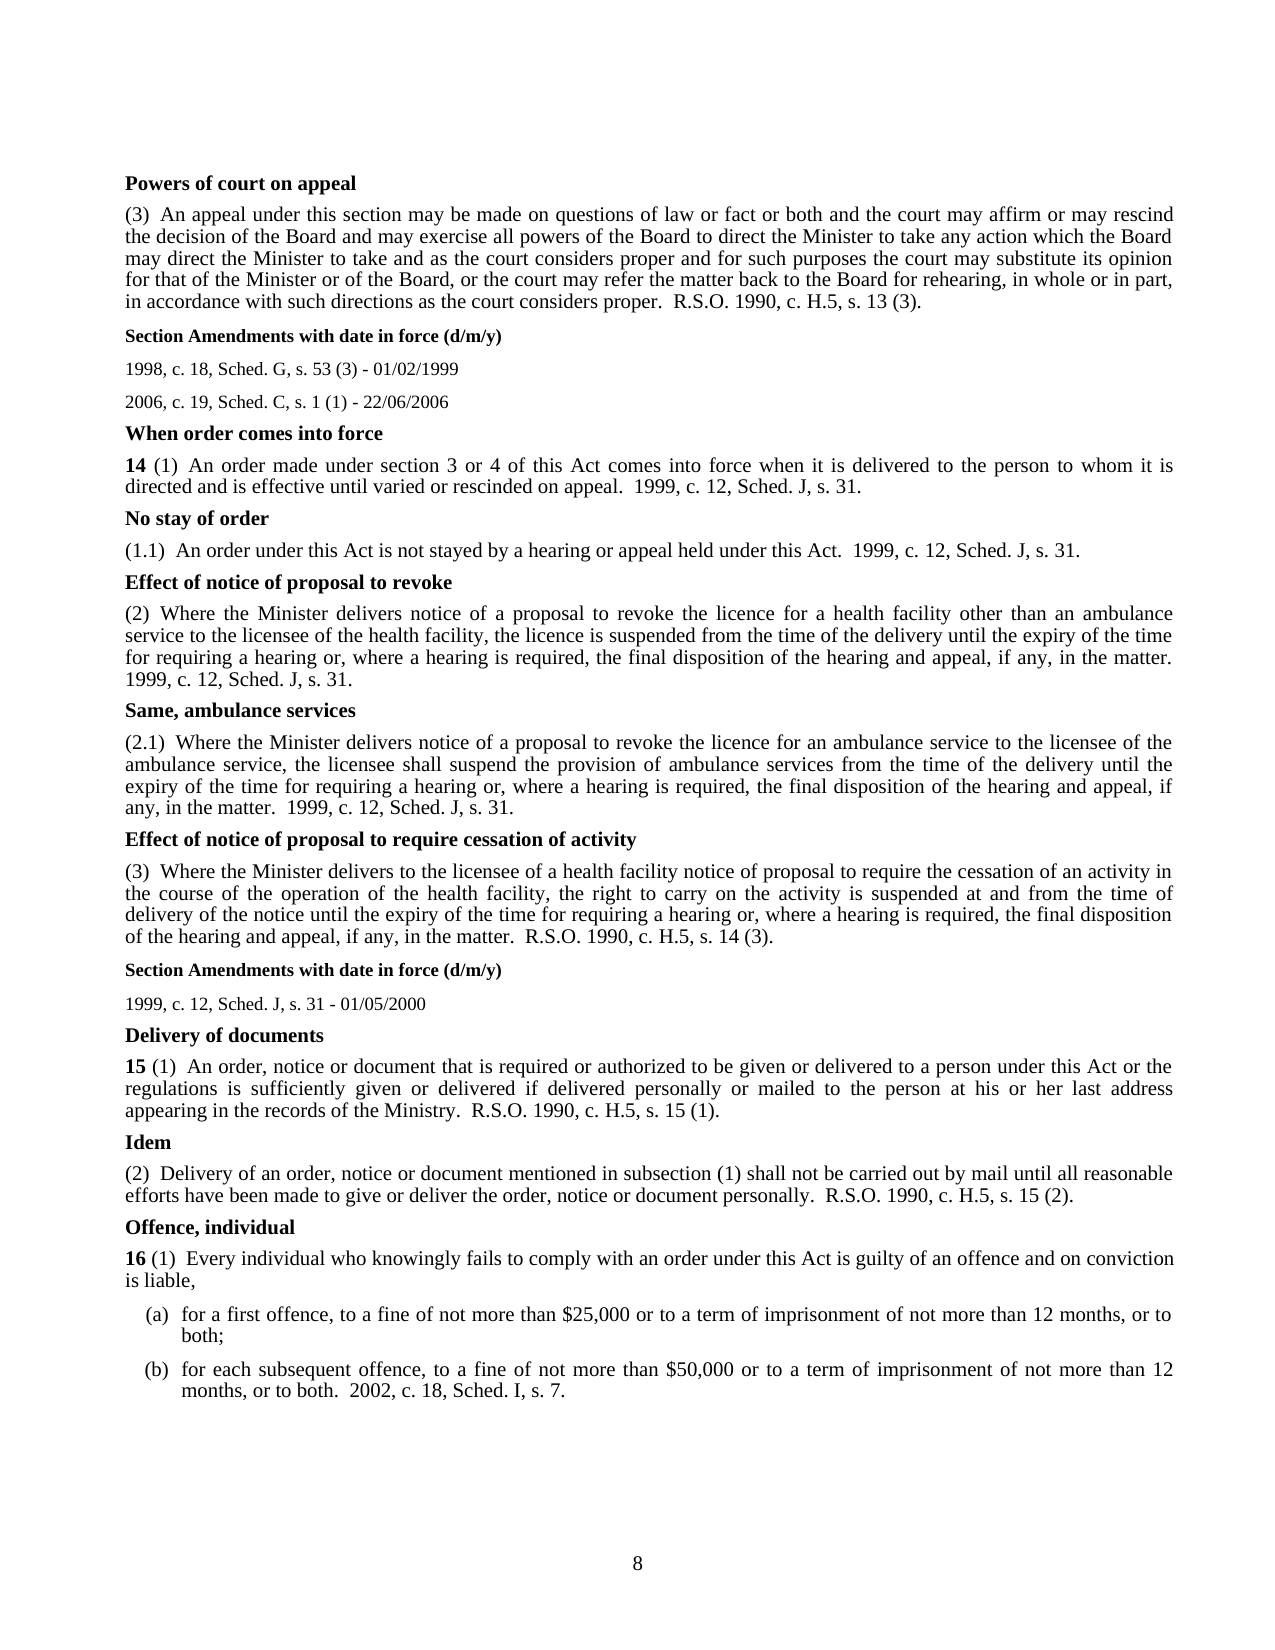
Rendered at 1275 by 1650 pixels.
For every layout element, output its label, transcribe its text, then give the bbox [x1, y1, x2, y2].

text (3) An appeal under this section may be made on questions of law or fact or both and the court may affirm or may rescind the decision of the Board and may exercise all powers of the Board to direct the Minister to take any action which the Board may direct the Minister to take and as the court considers proper and for such purposes the court may substitute its opinion for that of the Minister or of the Board, or the court may refer the matter back to the Board for rehearing, in whole or in part, in accordance with such directions as the court considers proper. R.S.O. 1990, c. H.5, s. 13 (3). [125, 204, 1175, 313]
text (1.1) An order under this Act is not stayed by a hearing or appeal held under this Act. 1999, c. 12, Sched. J, s. 31. [125, 540, 1175, 562]
text (a) for a first offence, to a fine of not more than $25,000 or to a term of imprisonment of not more than 12 months, or to both; [125, 1303, 1175, 1347]
text Offence, individual [125, 1219, 1175, 1238]
text (2.1) Where the Minister delivers notice of a proposal to revoke the licence for an ambulance service to the licensee of the ambulance service, the licensee shall suspend the provision of ambulance services from the time of the delivery until the expiry of the time for requiring a hearing or, where a hearing is required, the final disposition of the hearing and appeal, if any, in the matter. 1999, c. 12, Sched. J, s. 31. [125, 732, 1175, 819]
text 16 (1) Every individual who knowingly fails to comply with an order under this Act is guilty of an offence and on conviction is liable, [125, 1248, 1175, 1292]
text (3) Where the Minister delivers to the licensee of a health facility notice of proposal to require the cessation of an activity in the course of the operation of the health facility, the right to carry on the activity is suspended at and from the time of delivery of the notice until the expiry of the time for requiring a hearing or, where a hearing is required, the final disposition of the hearing and appeal, if any, in the matter. R.S.O. 1990, c. H.5, s. 14 (3). [125, 861, 1175, 948]
text Delivery of documents [125, 1027, 1175, 1046]
text Idem [125, 1134, 1175, 1153]
text Effect of notice of proposal to revoke [125, 574, 1175, 593]
text When order comes into force [125, 426, 1175, 444]
text No stay of order [125, 511, 1175, 529]
text 1999, c. 12, Sched. J, s. 31 - 01/05/2000 [125, 993, 1175, 1014]
text (b) for each subsequent offence, to a fine of not more than $50,000 or to a term of imprisonment of not more than 12 months, or to both. 2002, c. 18, Sched. I, s. 7. [125, 1359, 1175, 1402]
text Section Amendments with date in force (d/m/y) [125, 324, 1175, 346]
text 15 (1) An order, notice or document that is required or authorized to be given or delivered to a person under this Act or the regulations is sufficiently given or delivered if delivered personally or mailed to the person at his or her last address appearing in the records of the Ministry. R.S.O. 1990, c. H.5, s. 15 (1). [125, 1056, 1175, 1122]
text (2) Where the Minister delivers notice of a proposal to revoke the licence for a health facility other than an ambulance service to the licensee of the health facility, the licence is suspended from the time of the delivery until the expiry of the time for requiring a hearing or, where a hearing is required, the final disposition of the hearing and appeal, if any, in the matter. 1999, c. 12, Sched. J, s. 31. [125, 603, 1175, 690]
text Powers of court on appeal [125, 175, 1175, 194]
text 1998, c. 18, Sched. G, s. 53 (3) - 01/02/1999 [125, 358, 1175, 380]
text 2006, c. 19, Sched. C, s. 1 (1) - 22/06/2006 [125, 391, 1175, 413]
text (2) Delivery of an order, notice or document mentioned in subsection (1) shall not be carried out by mail until all reasonable efforts have been made to give or deliver the order, notice or document personally. R.S.O. 1990, c. H.5, s. 15 (2). [125, 1163, 1175, 1207]
text Same, ambulance services [125, 703, 1175, 722]
text 14 (1) An order made under section 3 or 4 of this Act comes into force when it is delivered to the person to whom it is directed and is effective until varied or rescinded on appeal. 1999, c. 12, Sched. J, s. 31. [125, 455, 1175, 498]
text Section Amendments with date in force (d/m/y) [125, 959, 1175, 981]
text Effect of notice of proposal to require cessation of activity [125, 832, 1175, 850]
